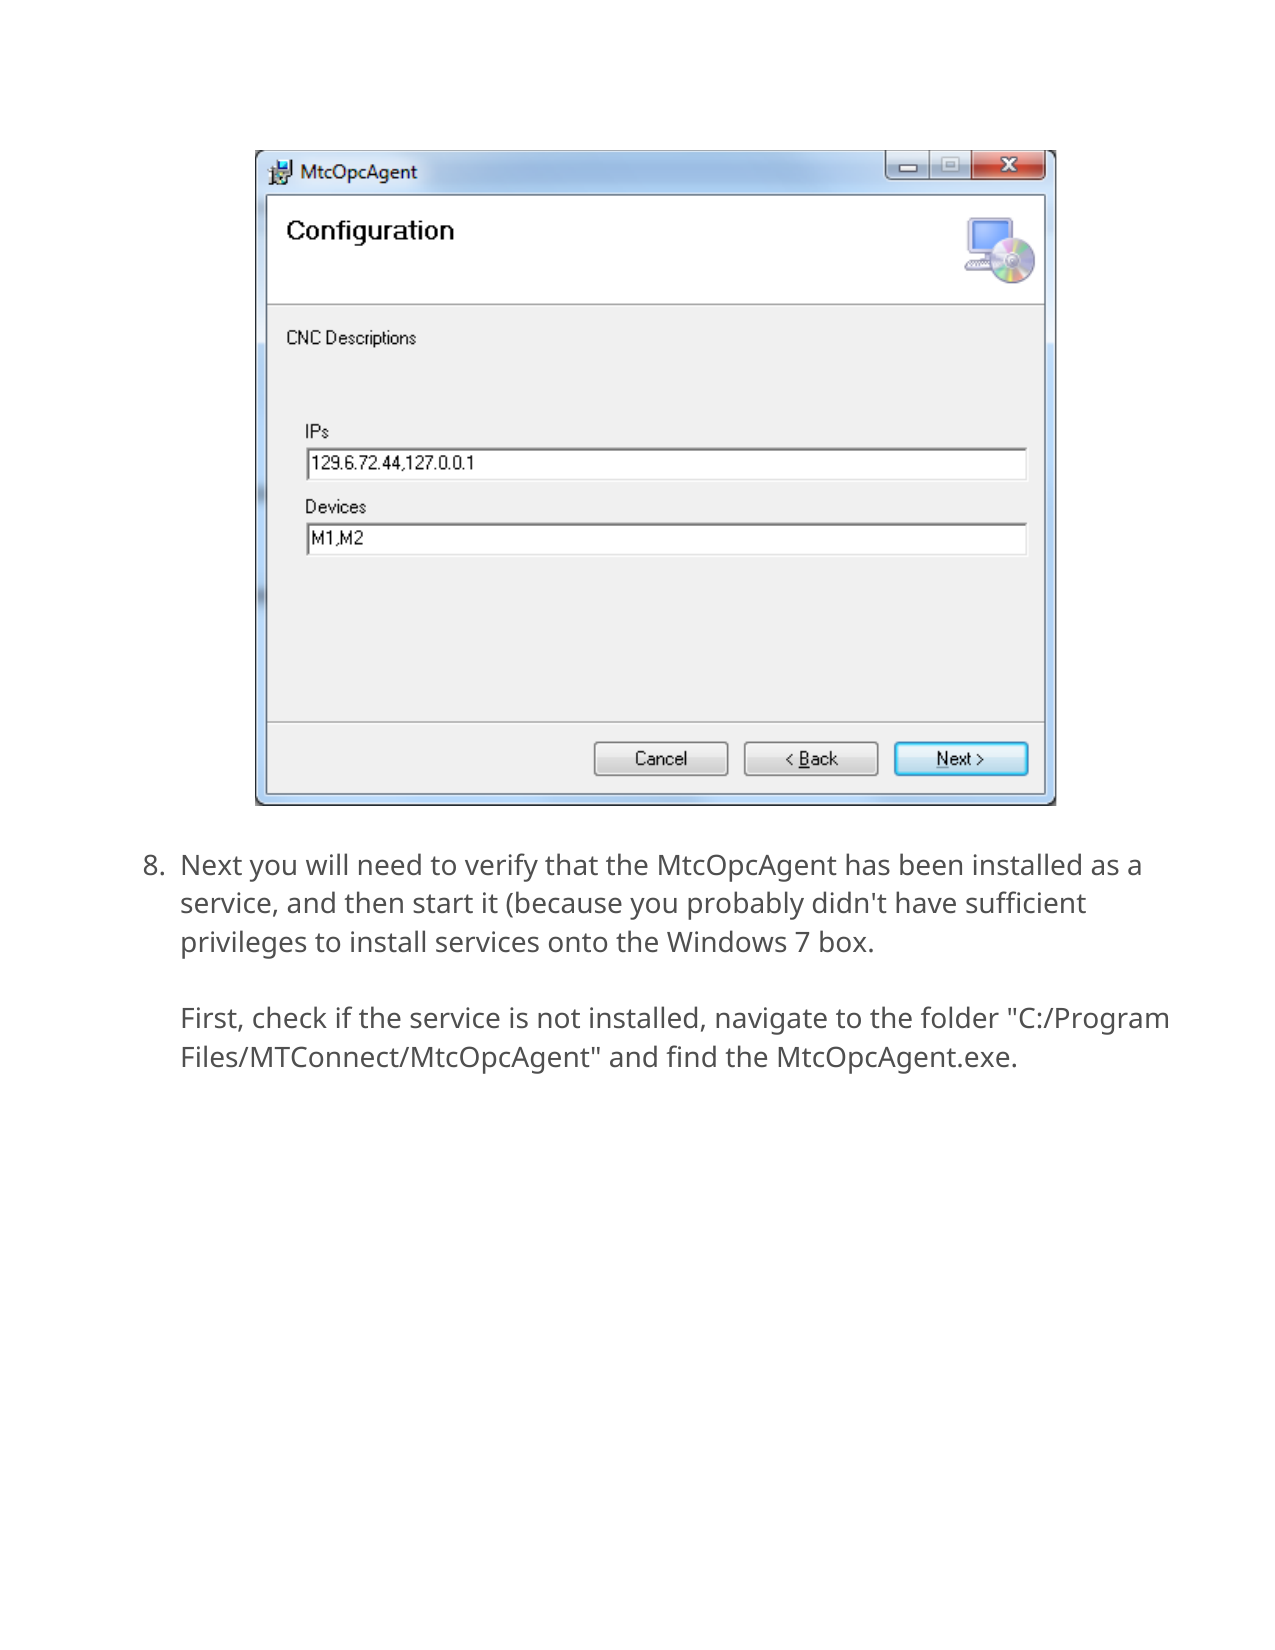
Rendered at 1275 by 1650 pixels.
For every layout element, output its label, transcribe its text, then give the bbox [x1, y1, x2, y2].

list First, check if the service is not installed, navigate to the folder "C:/Program Files/MTConnect/MtcOpcAgent" and find the MtcOpcAgent.exe. [180, 999, 1200, 1076]
list Next you will need to verify that the MtcOpcAgent has been installed as a service, and then start it (because you probably didn't have sufficient privileges to install services onto the Windows 7 box. [142, 846, 1200, 961]
picture [255, 150, 1057, 806]
